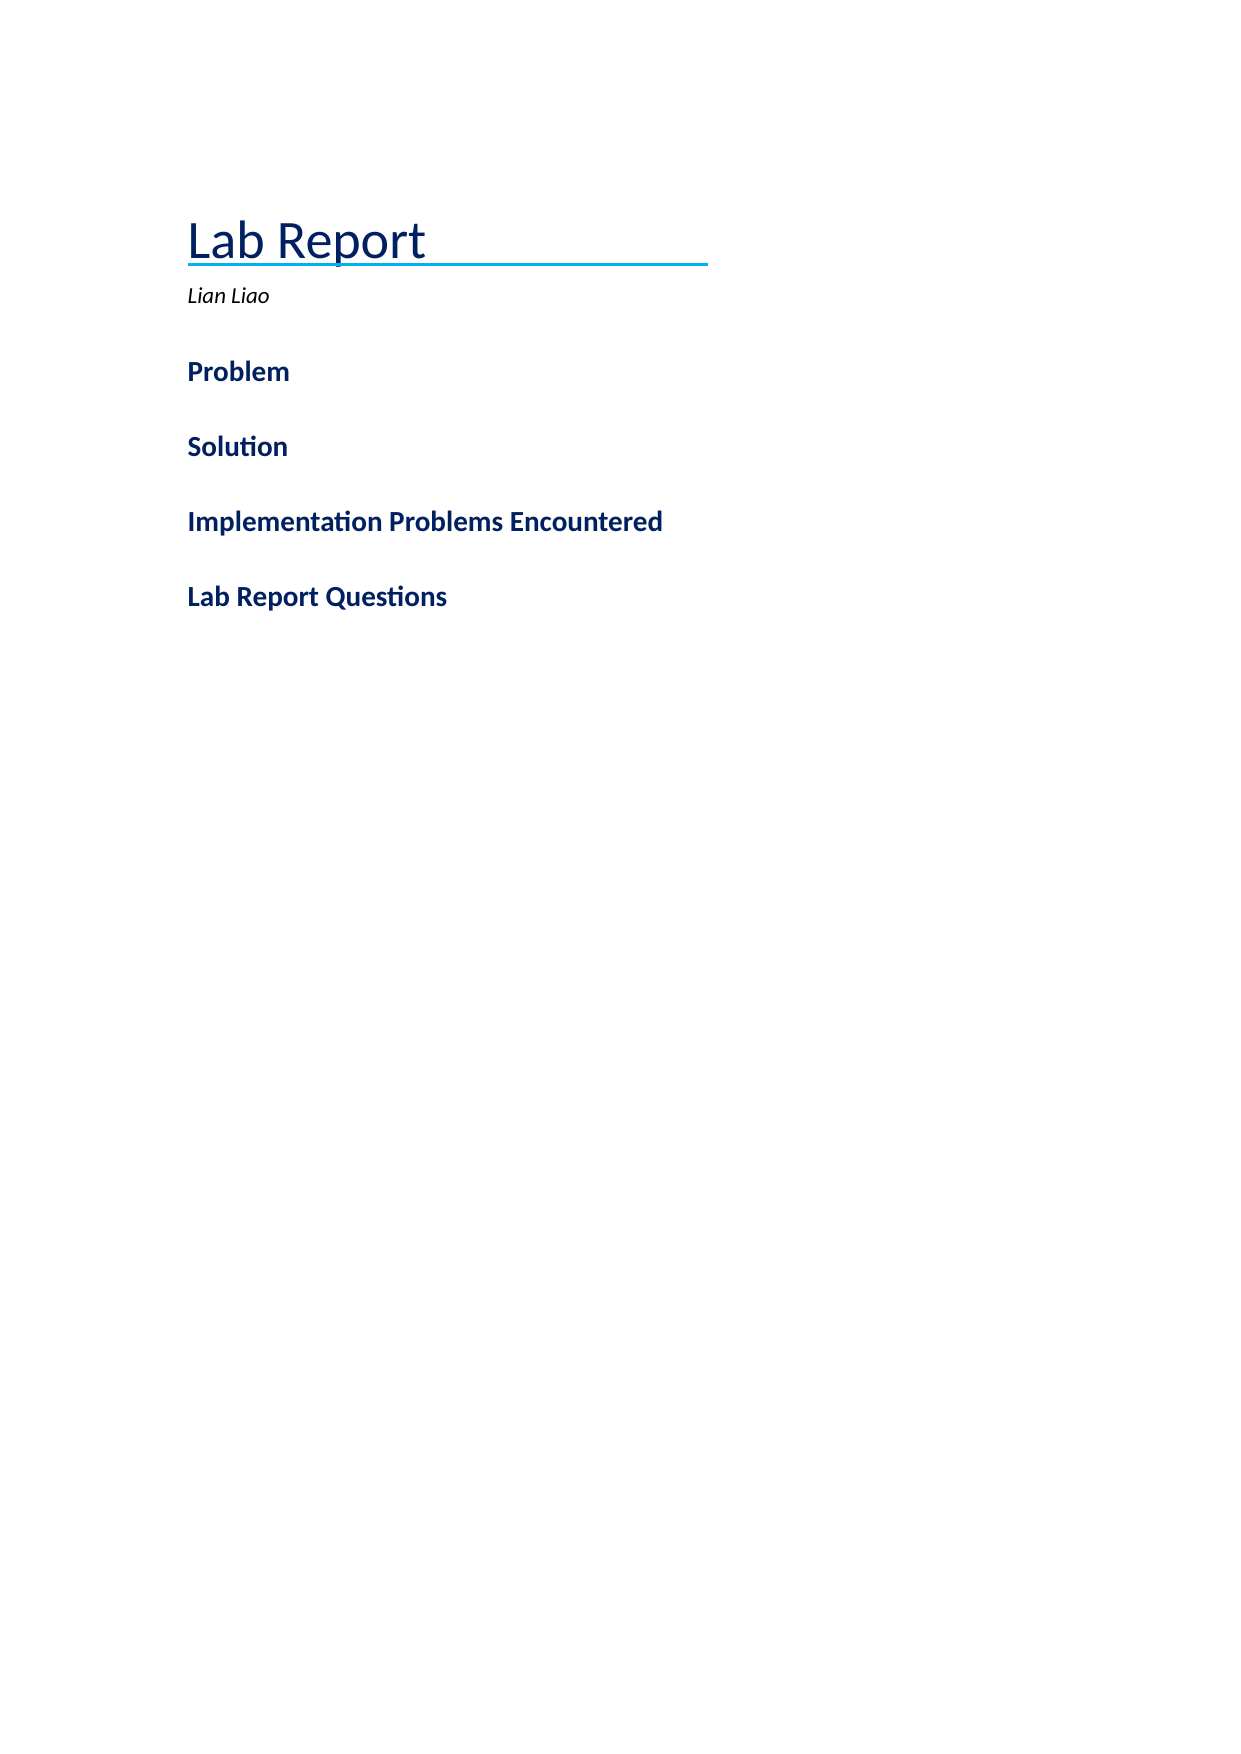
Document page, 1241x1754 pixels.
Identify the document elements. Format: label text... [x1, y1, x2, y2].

text Implementation Problems Encountered [187, 502, 1053, 539]
text Problem [187, 352, 1053, 389]
text Lian Liao [187, 277, 1053, 314]
text Lab Report Questions [187, 577, 1053, 614]
text Solution [187, 427, 1053, 464]
text Lab Report [187, 202, 1053, 277]
